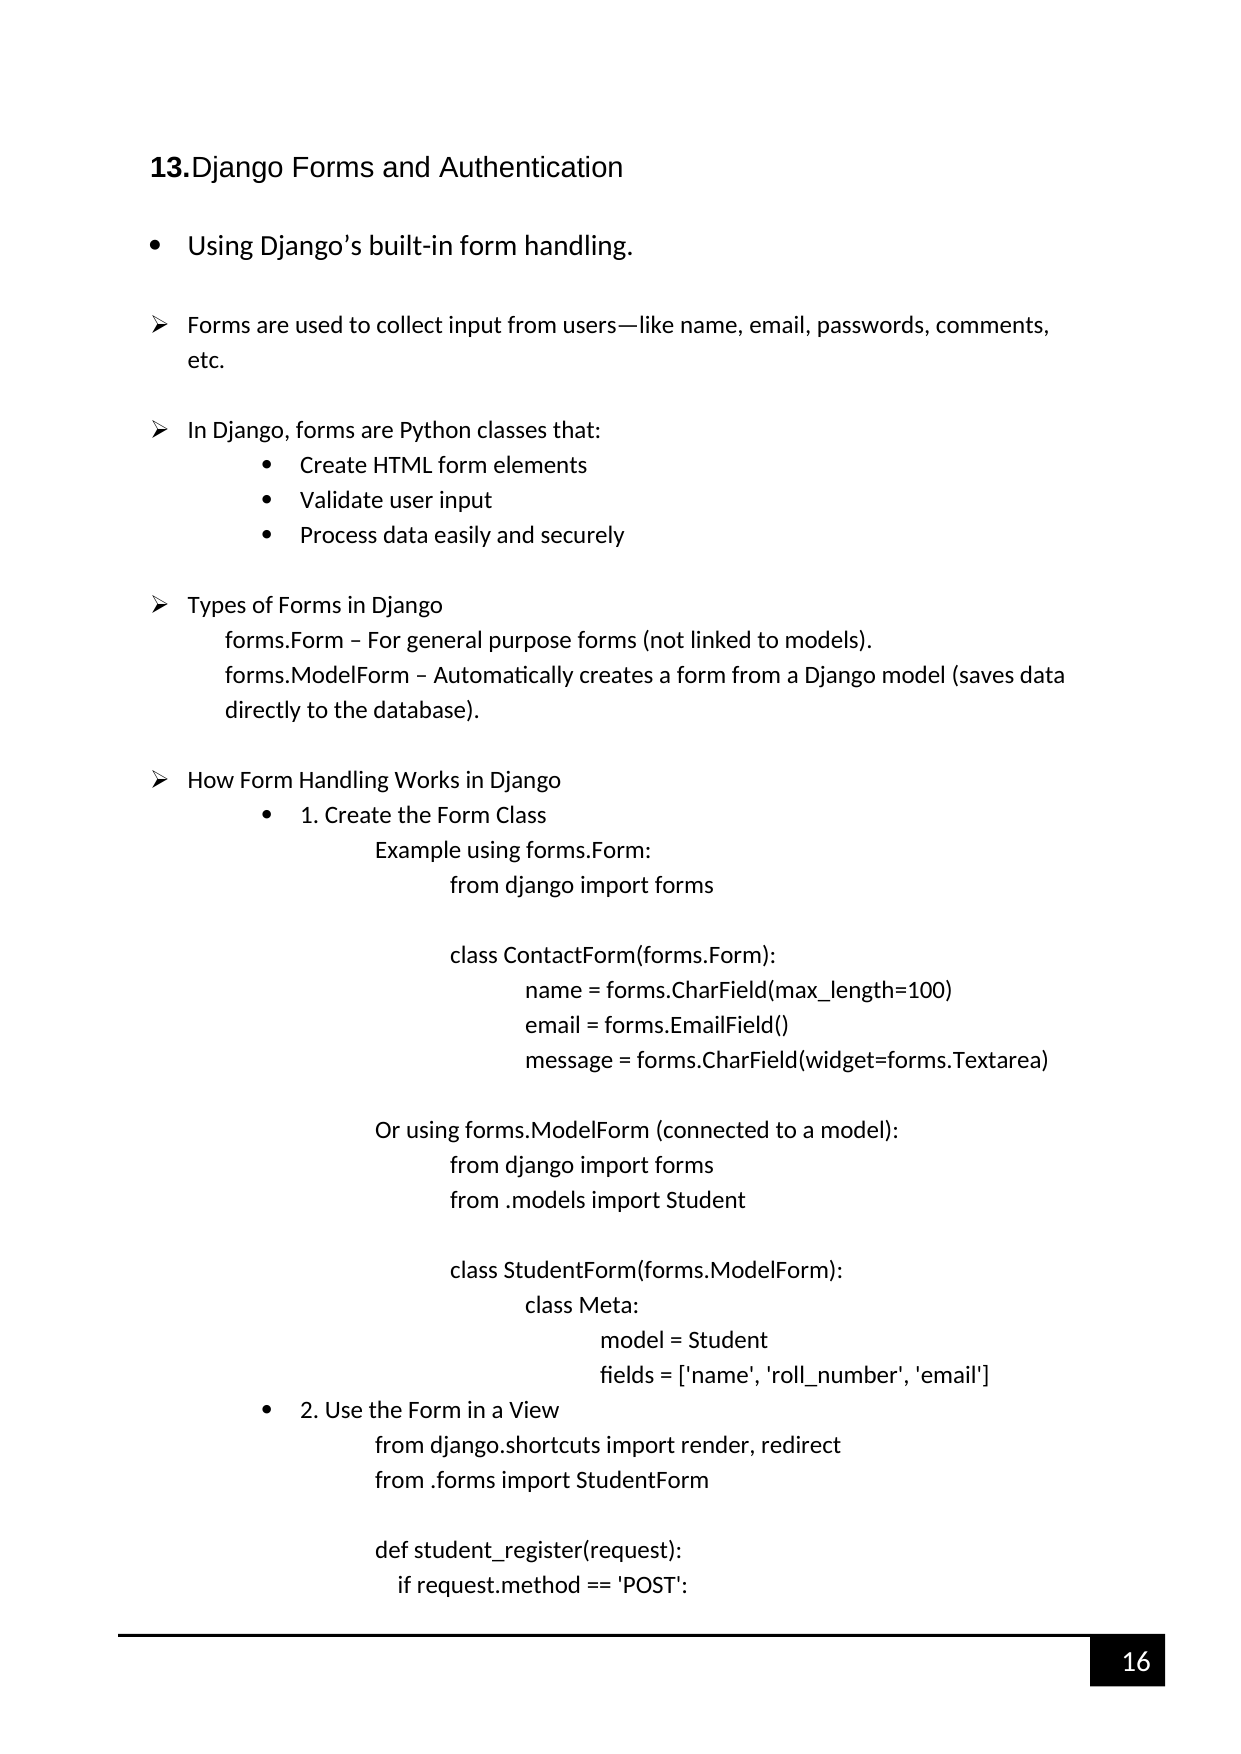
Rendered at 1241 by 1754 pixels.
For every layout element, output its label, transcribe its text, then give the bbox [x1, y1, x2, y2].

list Types of Forms in Django [150, 589, 1090, 619]
list model = Student [375, 1324, 1090, 1354]
list from .forms import StudentForm [375, 1464, 1090, 1494]
list How Form Handling Works in Django [150, 764, 1090, 794]
list Validate user input [262, 484, 1090, 514]
list 2. Use the Form in a View [262, 1394, 1090, 1424]
list email = forms.EmailField() [375, 1009, 1090, 1039]
list message = forms.CharField(widget=forms.Textarea) [375, 1044, 1090, 1074]
list Using Django’s built-in form handling. [150, 227, 1090, 263]
list Create HTML form elements [262, 449, 1090, 479]
list class StudentForm(forms.ModelForm): [375, 1254, 1090, 1284]
list from django.shortcuts import render, redirect [375, 1429, 1090, 1459]
list class Meta: [375, 1289, 1090, 1319]
list from django import forms [375, 869, 1090, 899]
list Django Forms and Authentication [150, 150, 1090, 183]
list Process data easily and securely [262, 519, 1090, 549]
list from django import forms [375, 1149, 1090, 1179]
list forms.Form – For general purpose forms (not linked to models). [225, 624, 1090, 654]
list Or using forms.ModelForm (connected to a model): [375, 1114, 1090, 1144]
list Forms are used to collect input from users—like name, email, passwords, comments, etc. [150, 309, 1090, 374]
list def student_register(request): [375, 1534, 1090, 1564]
list from .models import Student [375, 1184, 1090, 1214]
list forms.ModelForm – Automatically creates a form from a Django model (saves data directly to the database). [225, 659, 1090, 724]
list Example using forms.Form: [375, 834, 1090, 864]
list 1. Create the Form Class [262, 799, 1090, 829]
list class ContactForm(forms.Form): [375, 939, 1090, 969]
list name = forms.CharField(max_length=100) [375, 974, 1090, 1004]
list In Django, forms are Python classes that: [150, 414, 1090, 444]
list if request.method == 'POST': [375, 1569, 1090, 1599]
list fields = ['name', 'roll_number', 'email'] [375, 1359, 1090, 1389]
